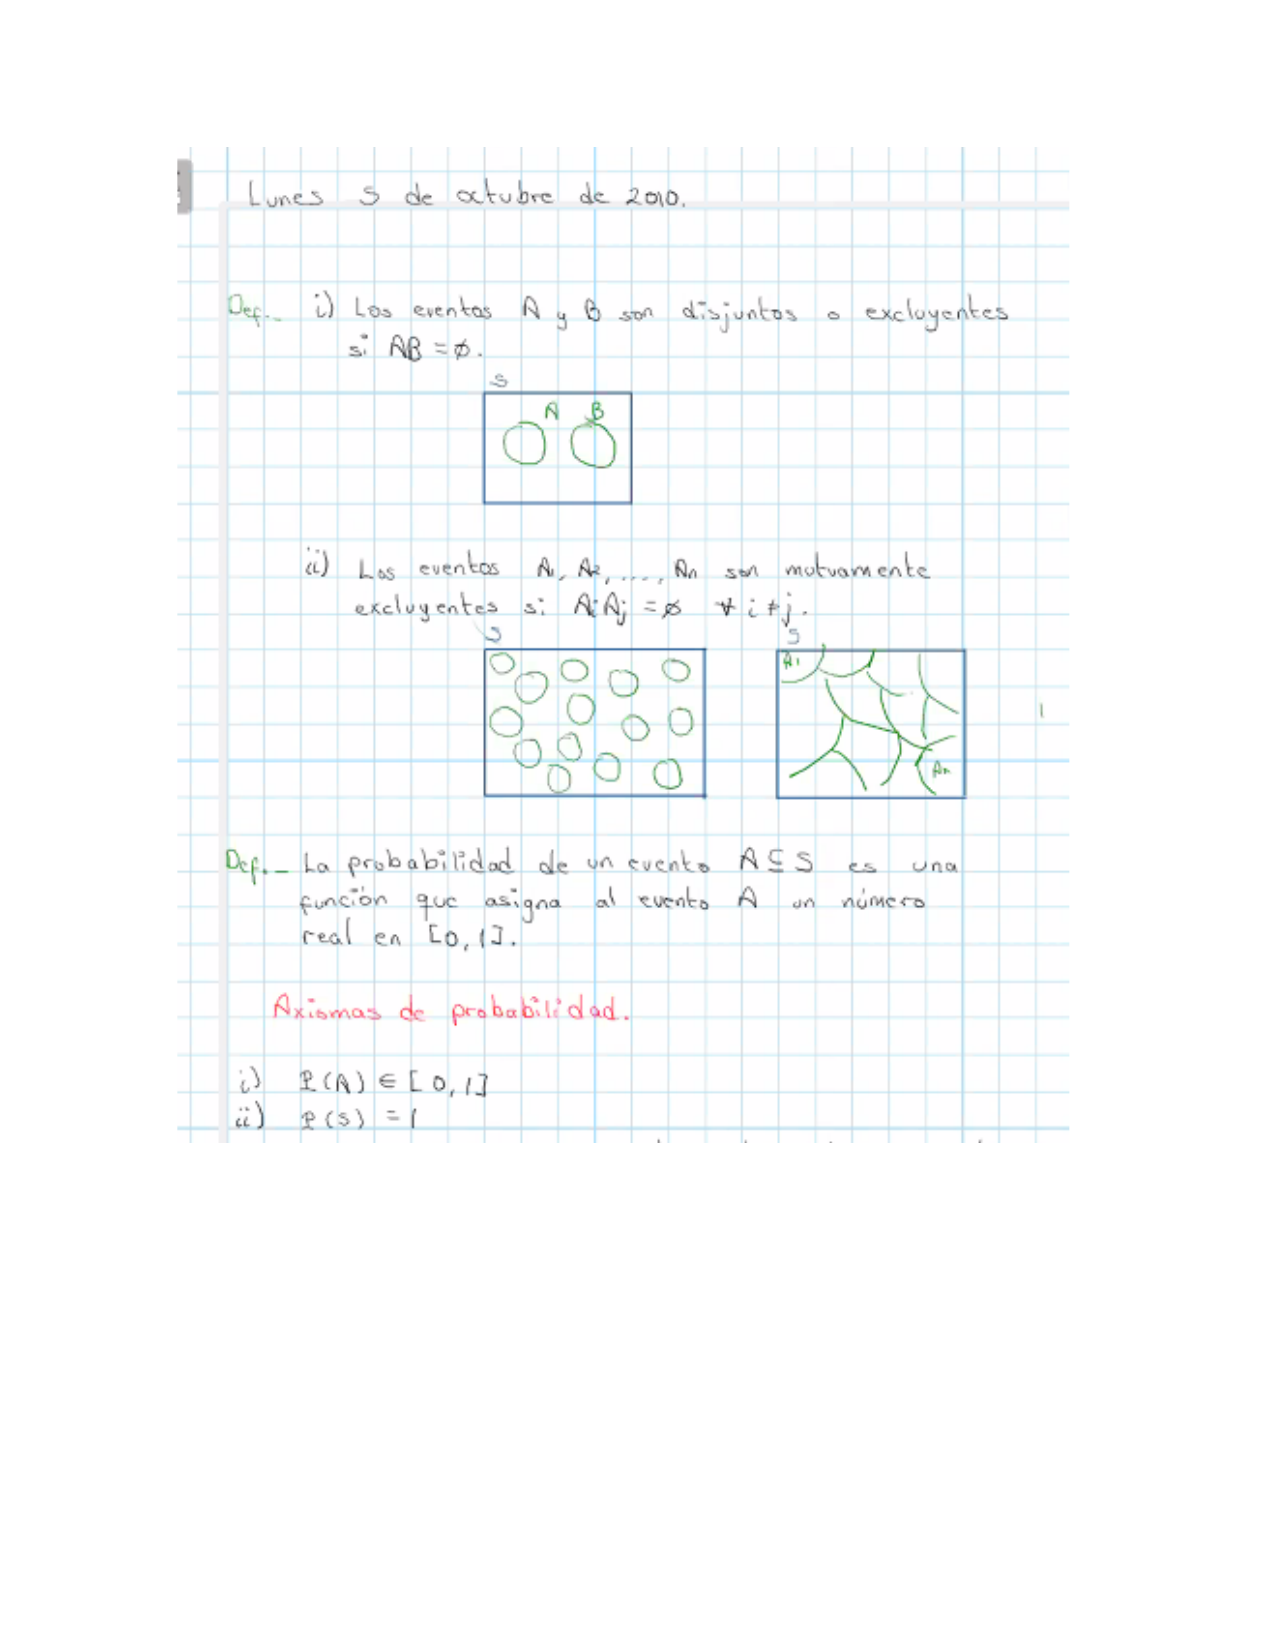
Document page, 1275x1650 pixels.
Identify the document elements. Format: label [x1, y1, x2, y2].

picture [177, 147, 1070, 1143]
